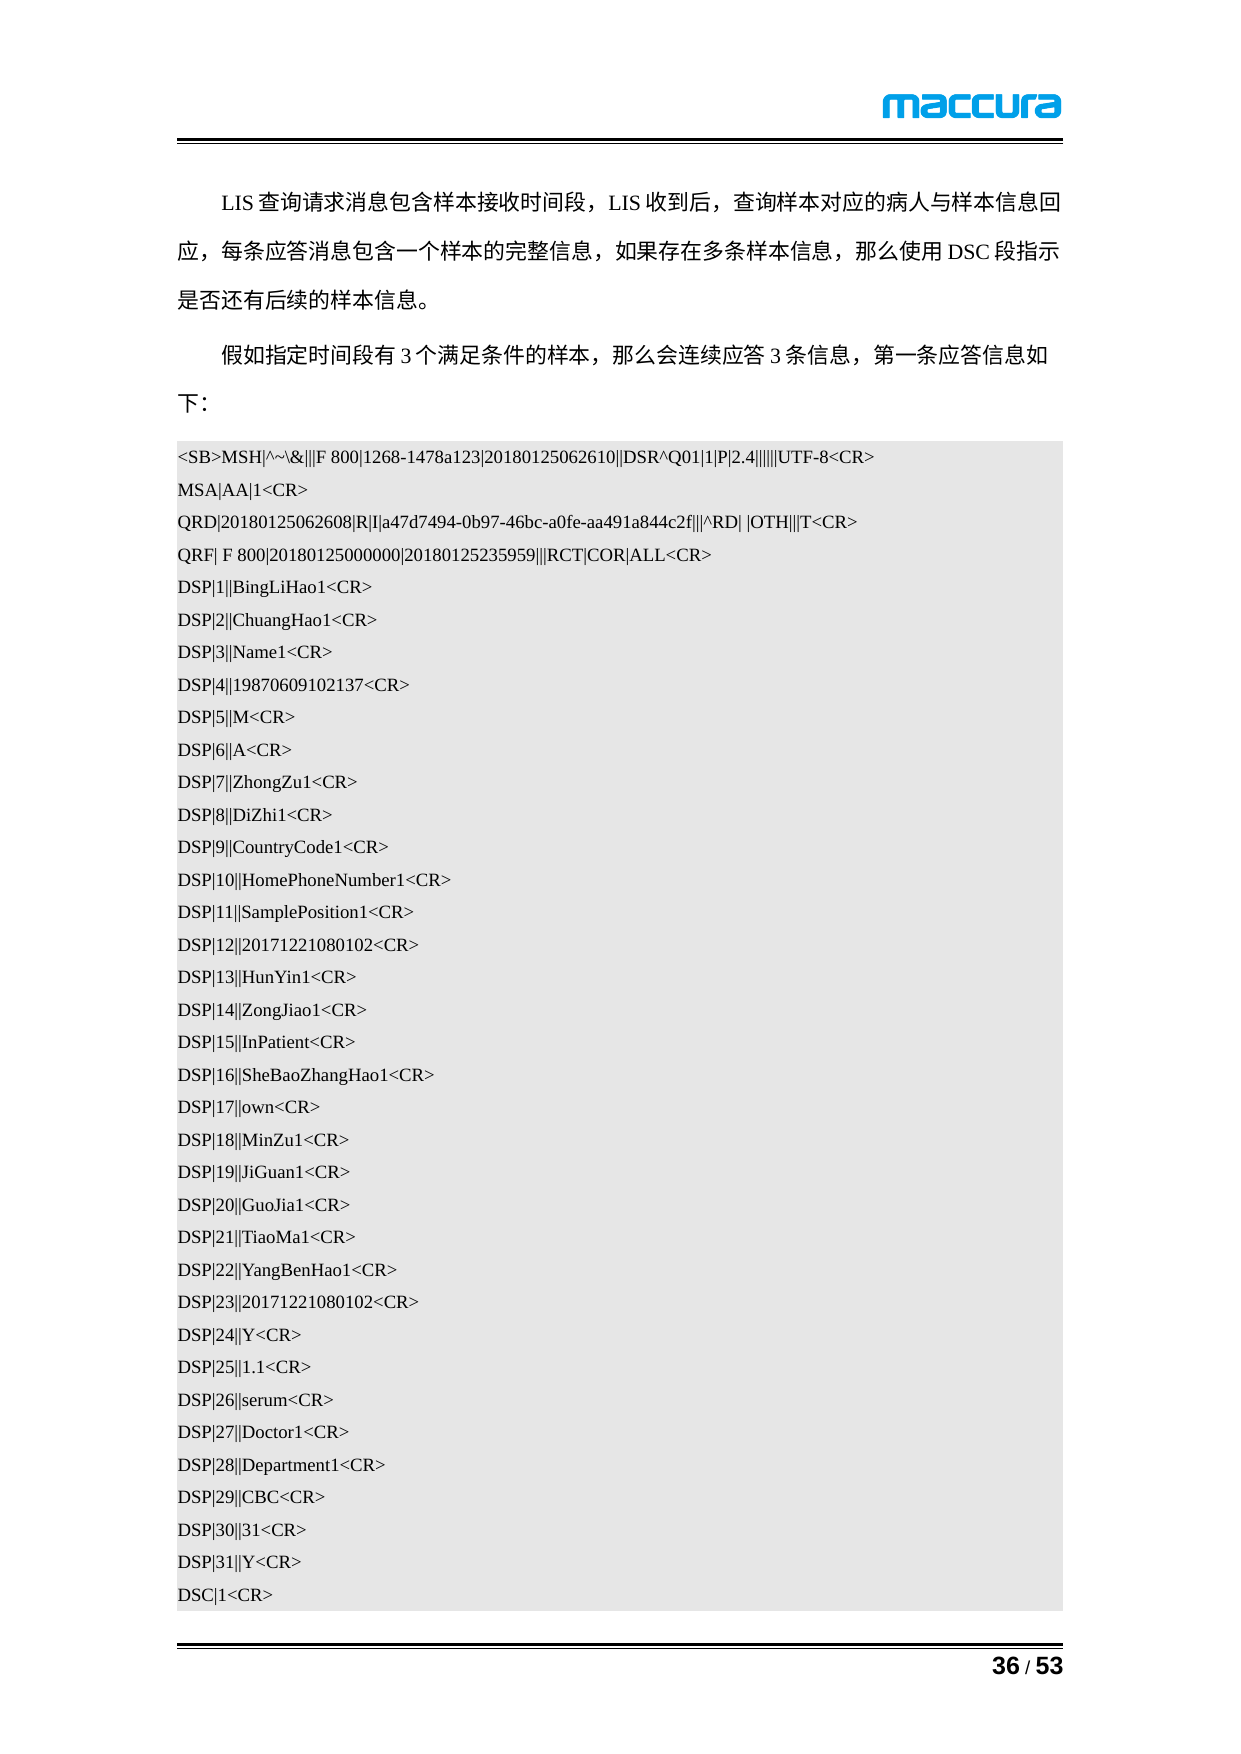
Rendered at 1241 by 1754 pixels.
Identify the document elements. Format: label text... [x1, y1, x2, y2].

text DSP|23||20171221080102<CR> [177, 1286, 1063, 1318]
text DSP|13||HunYin1<CR> [177, 961, 1063, 993]
text DSP|1||BingLiHao1<CR> [177, 571, 1063, 603]
text DSP|16||SheBaoZhangHao1<CR> [177, 1058, 1063, 1091]
picture [861, 77, 1064, 136]
text <SB>MSH|^~\&|||F 800|1268-1478a123|20180125062610||DSR^Q01|1|P|2.4||||||UTF-8<CR> [177, 441, 1063, 473]
text QRF| F 800|20180125000000|20180125235959|||RCT|COR|ALL<CR> [177, 538, 1063, 571]
text DSP|8||DiZhi1<CR> [177, 798, 1063, 831]
text DSP|3||Name1<CR> [177, 636, 1063, 668]
text DSP|15||InPatient<CR> [177, 1026, 1063, 1058]
text DSP|9||CountryCode1<CR> [177, 831, 1063, 863]
text DSP|7||ZhongZu1<CR> [177, 766, 1063, 798]
text DSP|30||31<CR> [177, 1513, 1063, 1546]
text DSC|1<CR> [177, 1578, 1063, 1611]
text DSP|20||GuoJia1<CR> [177, 1188, 1063, 1221]
text DSP|2||ChuangHao1<CR> [177, 603, 1063, 636]
text DSP|26||serum<CR> [177, 1383, 1063, 1416]
text DSP|31||Y<CR> [177, 1546, 1063, 1578]
text DSP|17||own<CR> [177, 1091, 1063, 1123]
text DSP|5||M<CR> [177, 701, 1063, 733]
text DSP|27||Doctor1<CR> [177, 1416, 1063, 1448]
text QRD|20180125062608|R|I|a47d7494-0b97-46bc-a0fe-aa491a844c2f|||^RD| |OTH|||T<CR> [177, 506, 1063, 538]
text DSP|22||YangBenHao1<CR> [177, 1253, 1063, 1286]
text MSA|AA|1<CR> [177, 473, 1063, 506]
text DSP|11||SamplePosition1<CR> [177, 896, 1063, 928]
text DSP|29||CBC<CR> [177, 1481, 1063, 1513]
text DSP|12||20171221080102<CR> [177, 928, 1063, 961]
text DSP|24||Y<CR> [177, 1318, 1063, 1351]
text DSP|21||TiaoMa1<CR> [177, 1221, 1063, 1253]
text 假如指定时间段有3个满足条件的样本，那么会连续应答3条信息，第一条应答信息如下： [177, 337, 1063, 418]
text DSP|6||A<CR> [177, 733, 1063, 766]
text DSP|28||Department1<CR> [177, 1448, 1063, 1481]
text DSP|10||HomePhoneNumber1<CR> [177, 863, 1063, 896]
text DSP|19||JiGuan1<CR> [177, 1156, 1063, 1188]
text DSP|25||1.1<CR> [177, 1351, 1063, 1383]
text DSP|4||19870609102137<CR> [177, 668, 1063, 701]
text DSP|18||MinZu1<CR> [177, 1123, 1063, 1156]
text DSP|14||ZongJiao1<CR> [177, 993, 1063, 1026]
text LIS查询请求消息包含样本接收时间段，LIS收到后，查询样本对应的病人与样本信息回应，每条应答消息包含一个样本的完整信息，如果存在多条样本信息，那么使用DSC段指示是否还有后续的样本信息。 [177, 185, 1063, 315]
